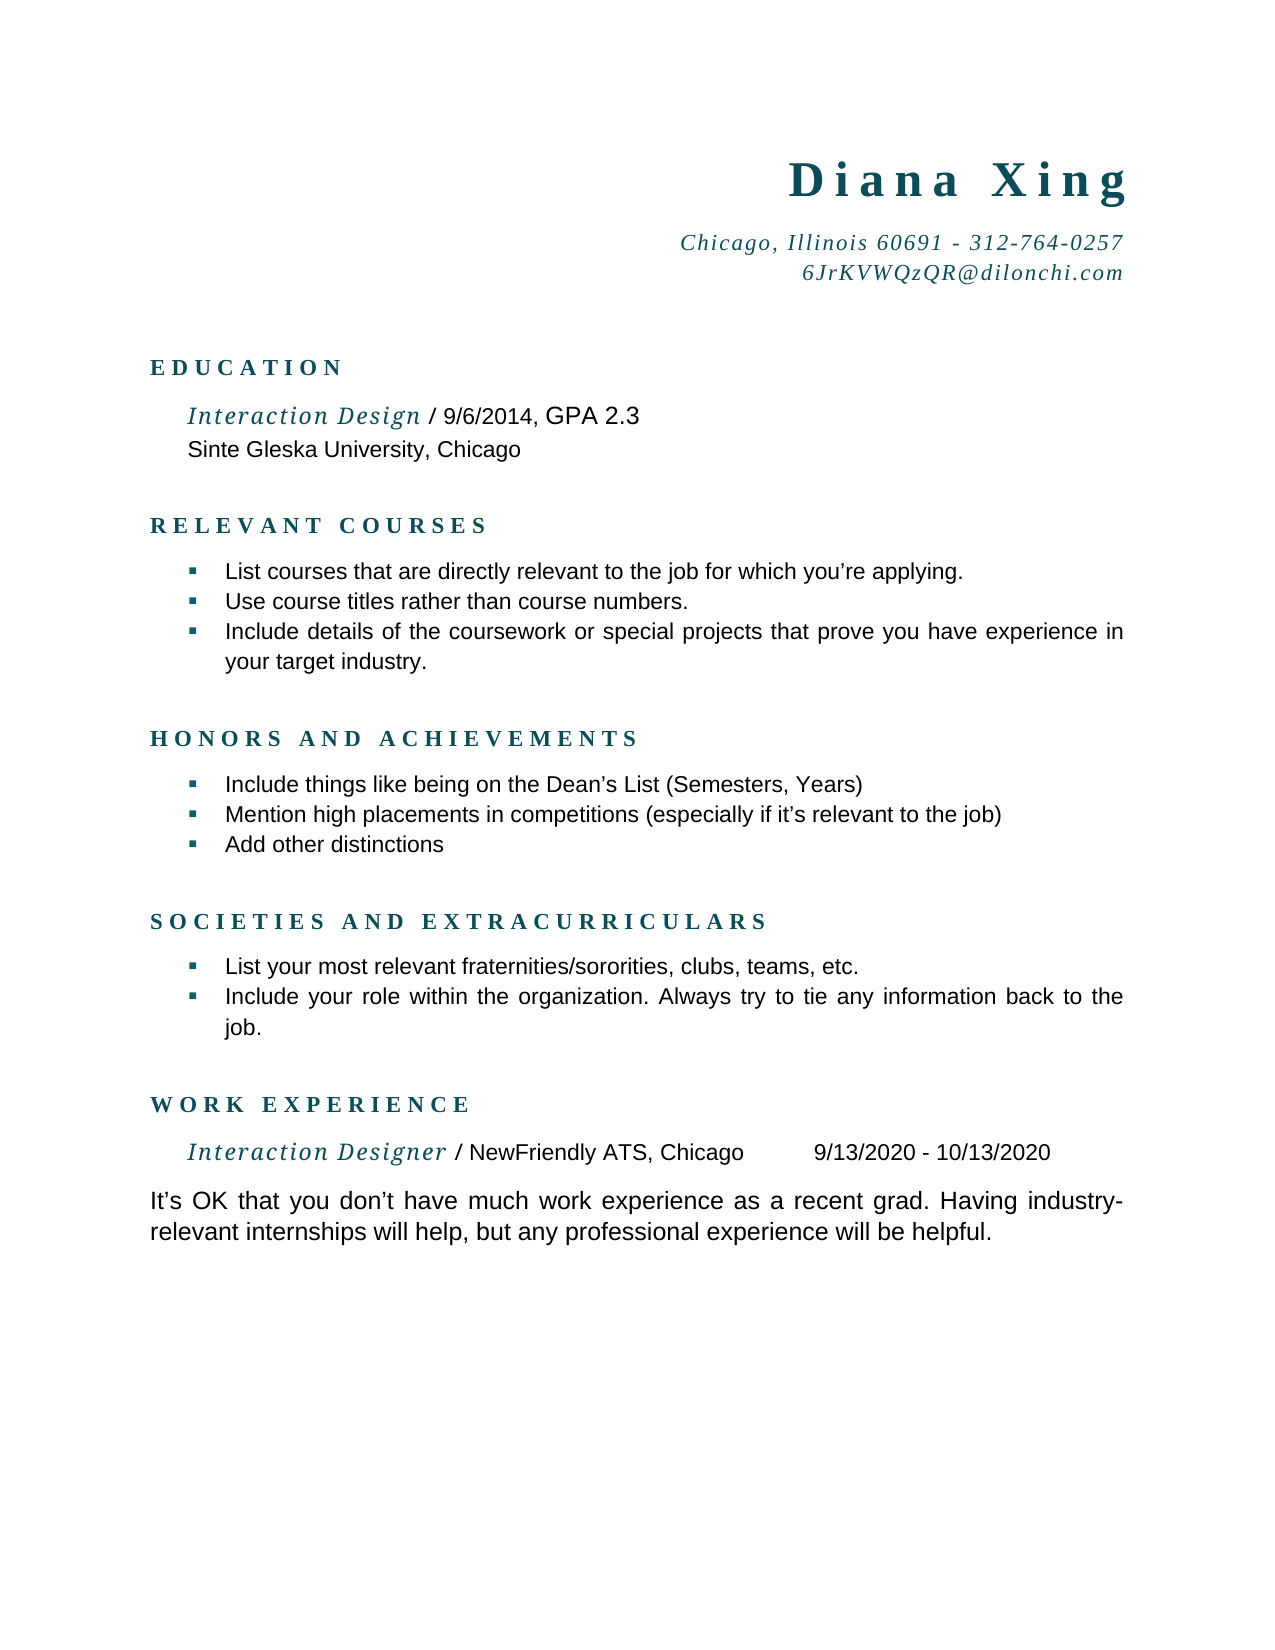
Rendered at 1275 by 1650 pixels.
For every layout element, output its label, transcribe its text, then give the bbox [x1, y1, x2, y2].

text Diana Xing [150, 150, 1125, 207]
list Include details of the coursework or special projects that prove you have experience in your target industry. [187, 618, 1125, 675]
list Include your role within the organization. Always try to tie any information back to the job. [187, 983, 1125, 1040]
text EDUCATION [150, 354, 1125, 381]
text WORK EXPERIENCE [150, 1091, 1125, 1117]
text HONORS AND ACHIEVEMENTS [150, 725, 1125, 752]
text Chicago, Illinois 60691 - 312-764-0257 [187, 229, 1125, 255]
list List your most relevant fraternities/sororities, clubs, teams, etc. [187, 953, 1125, 979]
text SOCIETIES AND EXTRACURRICULARS [150, 908, 1125, 934]
text RELEVANT COURSES [150, 513, 1125, 539]
text It’s OK that you don’t have much work experience as a recent grad. Having industry-relevant internships will help, but any professional experience will be helpful. [150, 1186, 1125, 1246]
text 6JrKVWQzQR@dilonchi.com [150, 259, 1125, 285]
list Mention high placements in competitions (especially if it’s relevant to the job) [187, 801, 1125, 827]
list Add other distinctions [187, 831, 1125, 857]
list List courses that are directly relevant to the job for which you’re applying. [187, 558, 1125, 584]
text Interaction Designer / NewFriendly ATS, Chicago 9/13/2020 - 10/13/2020 [150, 1136, 1125, 1167]
list Include things like being on the Dean’s List (Semesters, Years) [187, 771, 1125, 797]
text Interaction Design / 9/6/2014, GPA 2.3 [187, 399, 1125, 431]
list Use course titles rather than course numbers. [187, 588, 1125, 614]
text Sinte Gleska University, Chicago [187, 436, 1125, 462]
